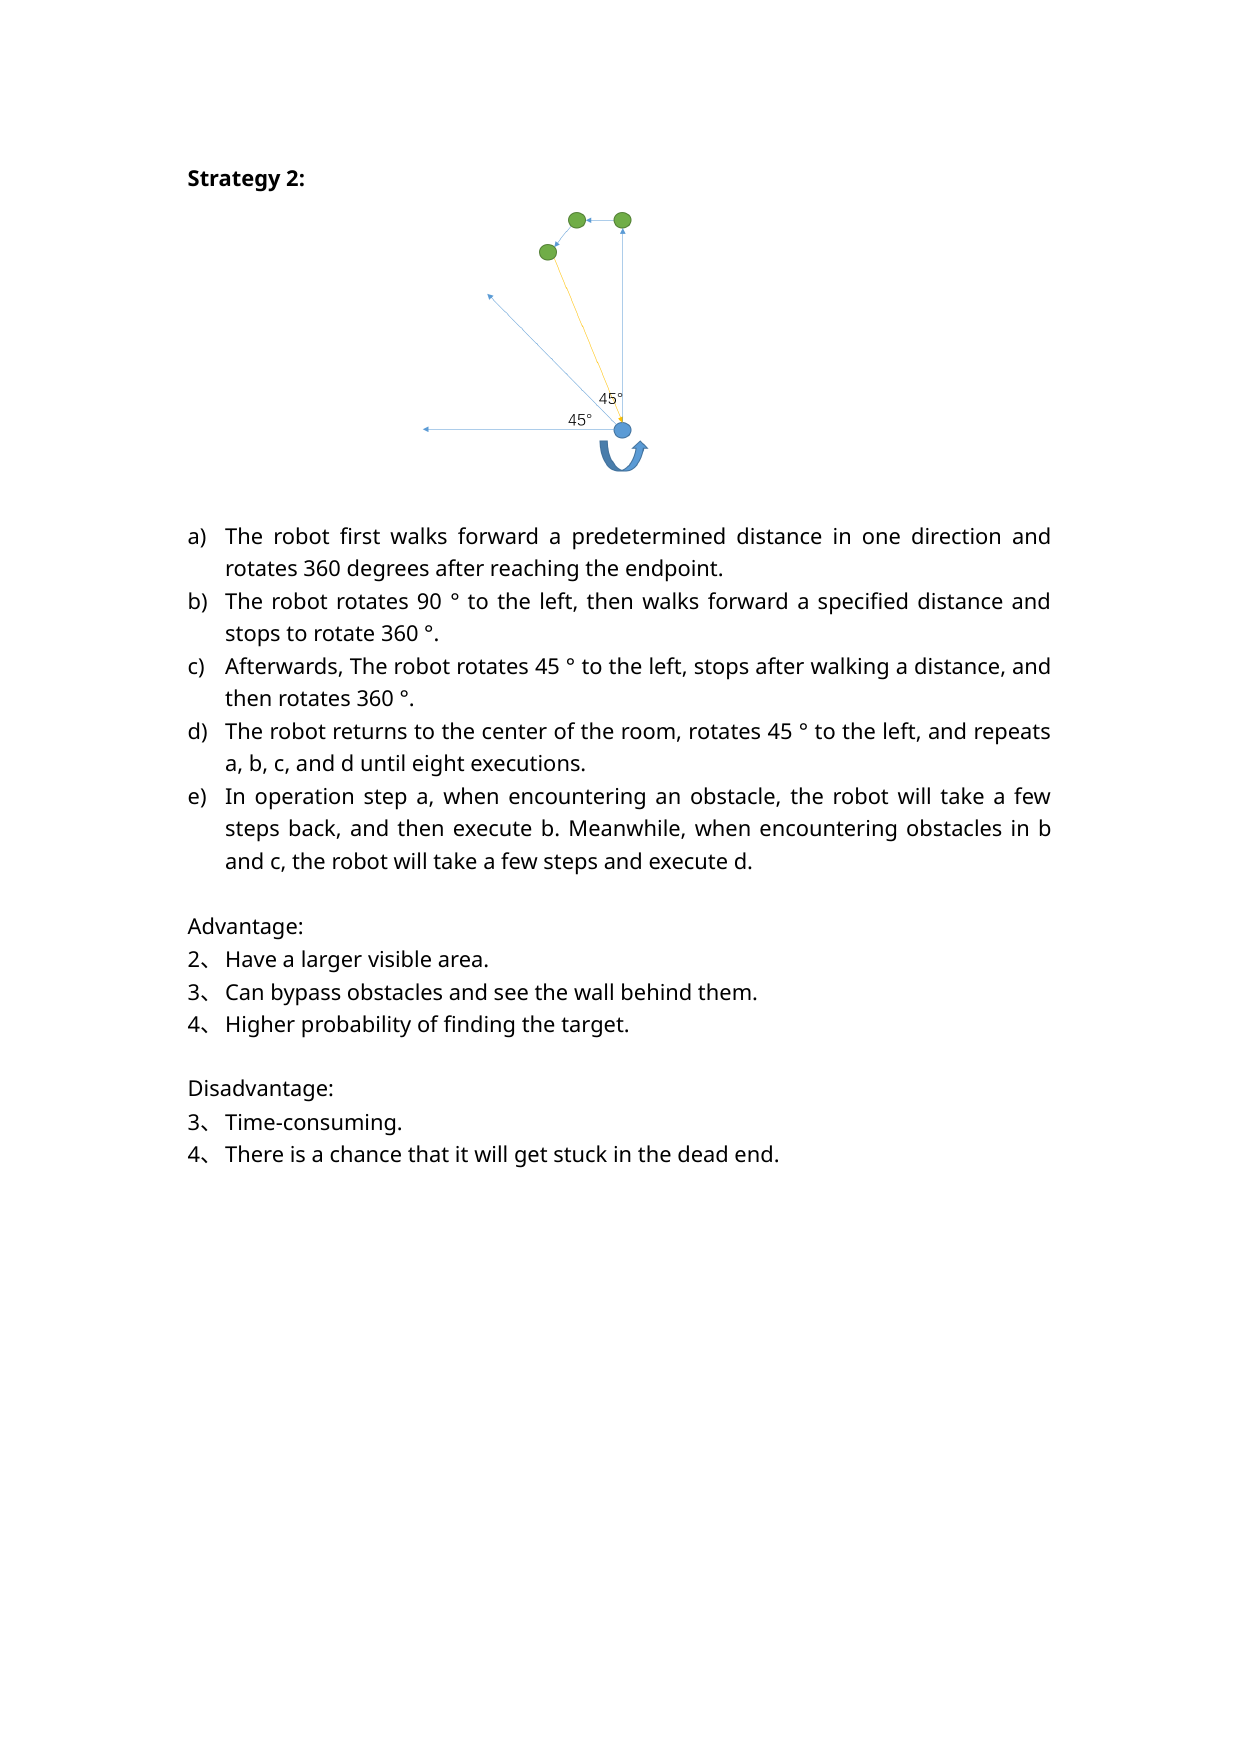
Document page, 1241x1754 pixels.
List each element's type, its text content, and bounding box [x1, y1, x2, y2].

list The robot returns to the center of the room, rotates 45 ° to the left, and repeats a, b, c, and d until eight executions. [187, 714, 1053, 779]
list The robot rotates 90 ° to the left, then walks forward a specified distance and stops to rotate 360 °. [187, 584, 1053, 649]
list Higher probability of finding the target. [187, 1007, 1053, 1039]
list In operation step a, when encountering an obstacle, the robot will take a few steps back, and then execute b. Meanwhile, when encountering obstacles in b and c, the robot will take a few steps and execute d. [187, 779, 1053, 877]
picture [398, 194, 843, 494]
text Disadvantage: [187, 1072, 1053, 1104]
text Advantage: [187, 909, 1053, 942]
list Can bypass obstacles and see the wall behind them. [187, 974, 1053, 1007]
text Strategy 2: [187, 162, 1053, 194]
list Afterwards, The robot rotates 45 ° to the left, stops after walking a distance, and then rotates 360 °. [187, 649, 1053, 714]
list Time-consuming. [187, 1104, 1053, 1137]
list Have a larger visible area. [187, 942, 1053, 974]
list There is a chance that it will get stuck in the dead end. [187, 1137, 1053, 1169]
list The robot first walks forward a predetermined distance in one direction and rotates 360 degrees after reaching the endpoint. [187, 519, 1053, 584]
